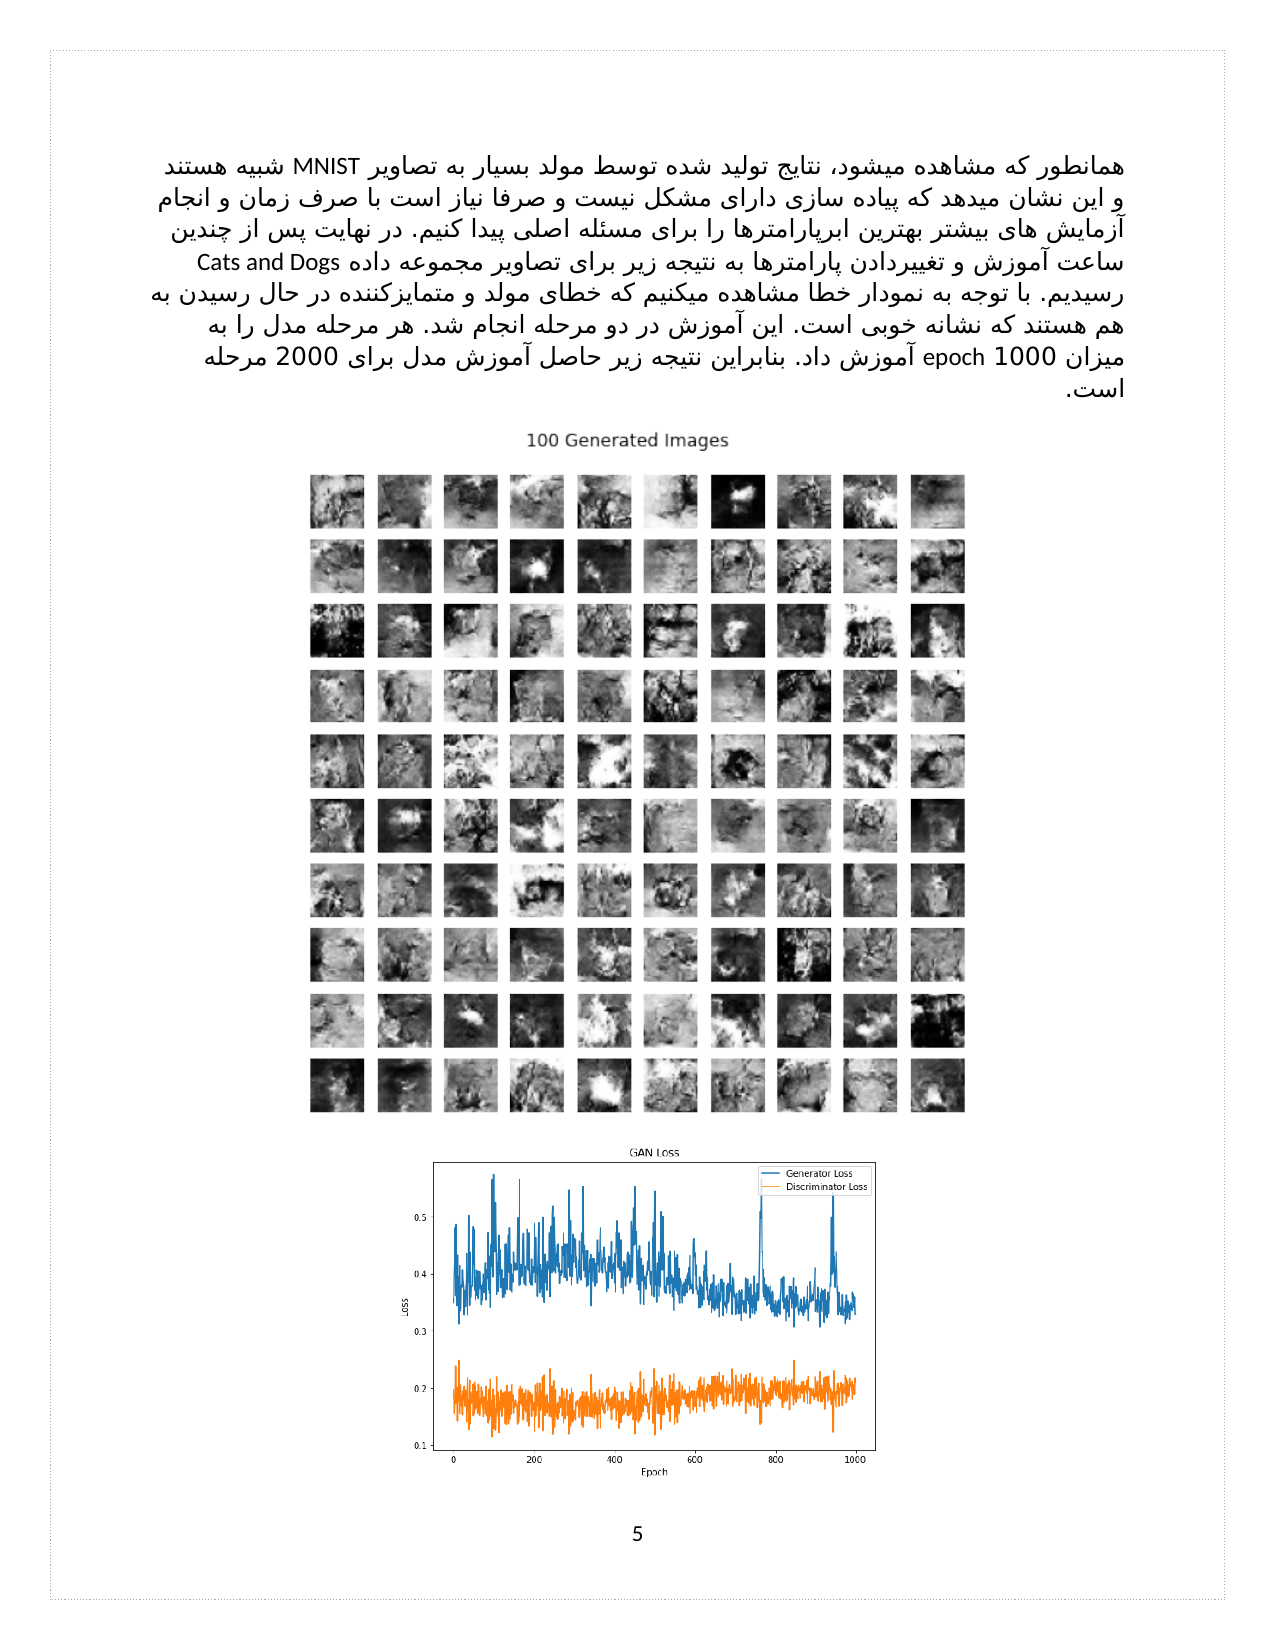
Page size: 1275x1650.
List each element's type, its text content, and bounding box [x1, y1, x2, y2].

text همانطور که مشاهده میشود، نتایج تولید شده توسط مولد بسیار به تصاویر MNIST شبیه هستند و این نشان میدهد که پیاده سازی دارای مشکل نیست و صرفا نیاز است با صرف زمان و انجام آزمایش های بیشتر بهترین ابرپارامترها را برای مسئله اصلی پیدا کنیم. در نهایت پس از چندین ساعت آموزش و تغییردادن پارامترها به نتیجه زیر برای تصاویر مجموعه داده Cats and Dogs رسیدیم. با توجه به نمودار خطا مشاهده میکنیم که خطای مولد و متمایزکننده در حال رسیدن به هم هستند که نشانه خوبی است. این آموزش در دو مرحله انجام شد. هر مرحله مدل را به میزان 1000 epoch آموزش داد. بنابراین نتیجه زیر حاصل آموزش مدل برای 2000 مرحله است. [150, 150, 1125, 403]
picture [301, 422, 974, 1123]
picture [394, 1141, 881, 1483]
